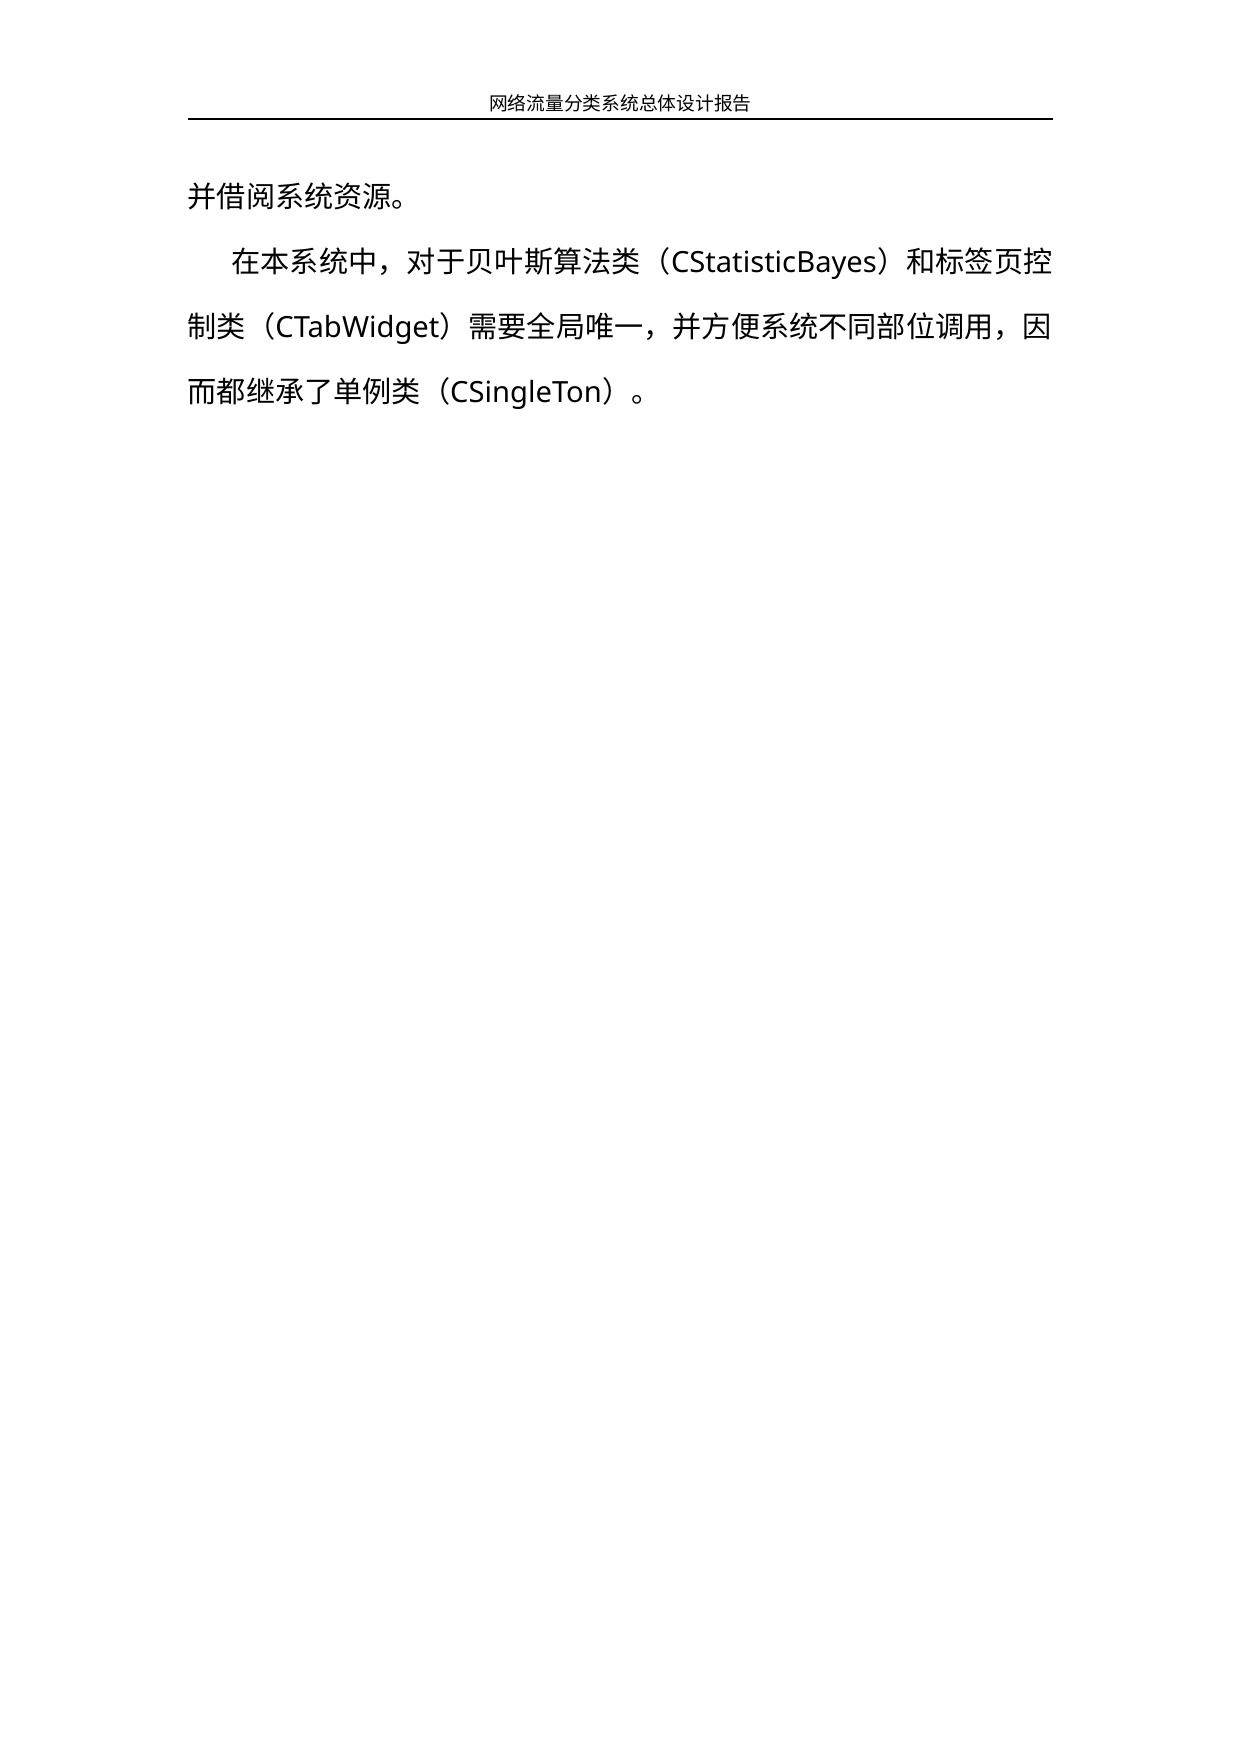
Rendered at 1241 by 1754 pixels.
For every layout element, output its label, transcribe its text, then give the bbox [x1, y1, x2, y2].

text 在本系统中，对于贝叶斯算法类（CStatisticBayes）和标签页控制类（CTabWidget）需要全局唯一，并方便系统不同部位调用，因而都继承了单例类（CSingleTon）。 [187, 227, 1053, 422]
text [187, 162, 1053, 227]
